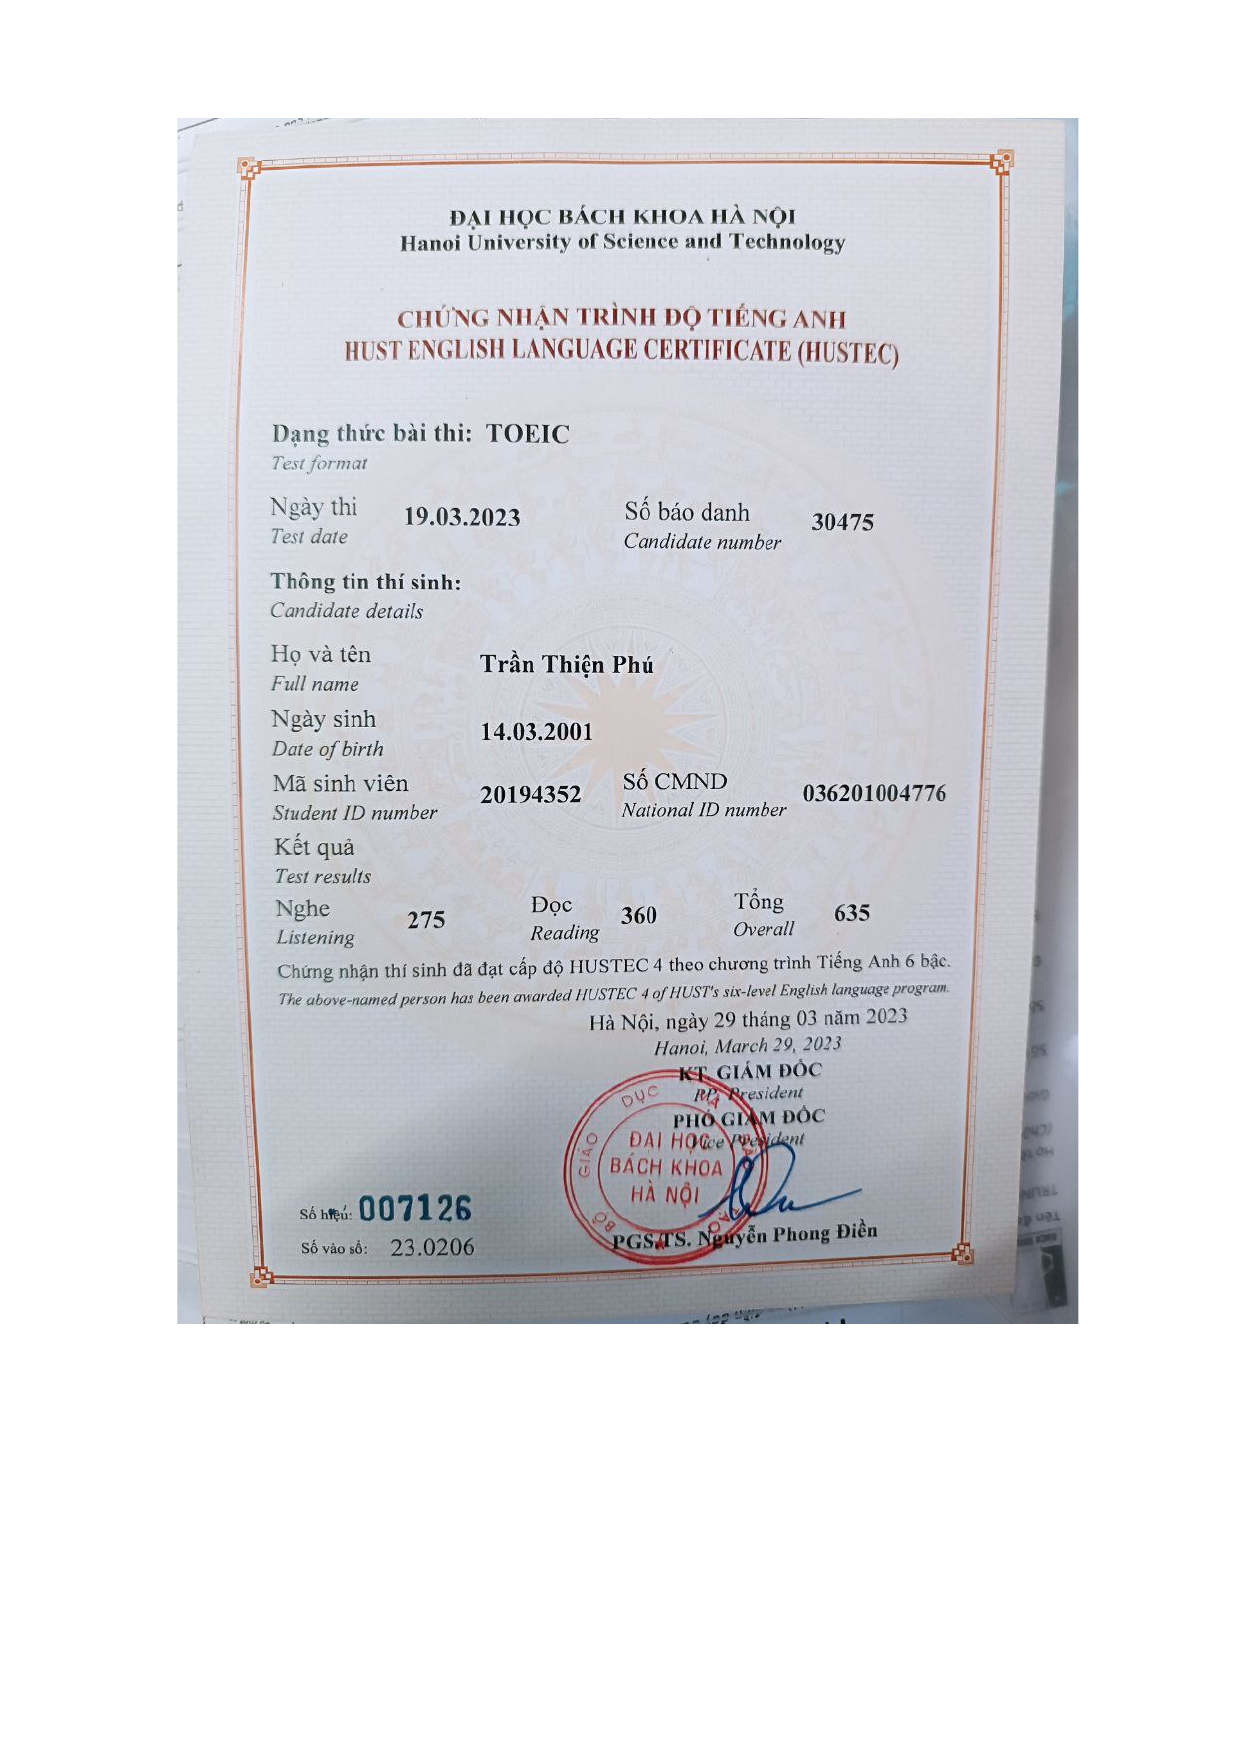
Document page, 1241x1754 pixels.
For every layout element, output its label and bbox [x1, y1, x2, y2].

picture [177, 118, 1079, 1324]
